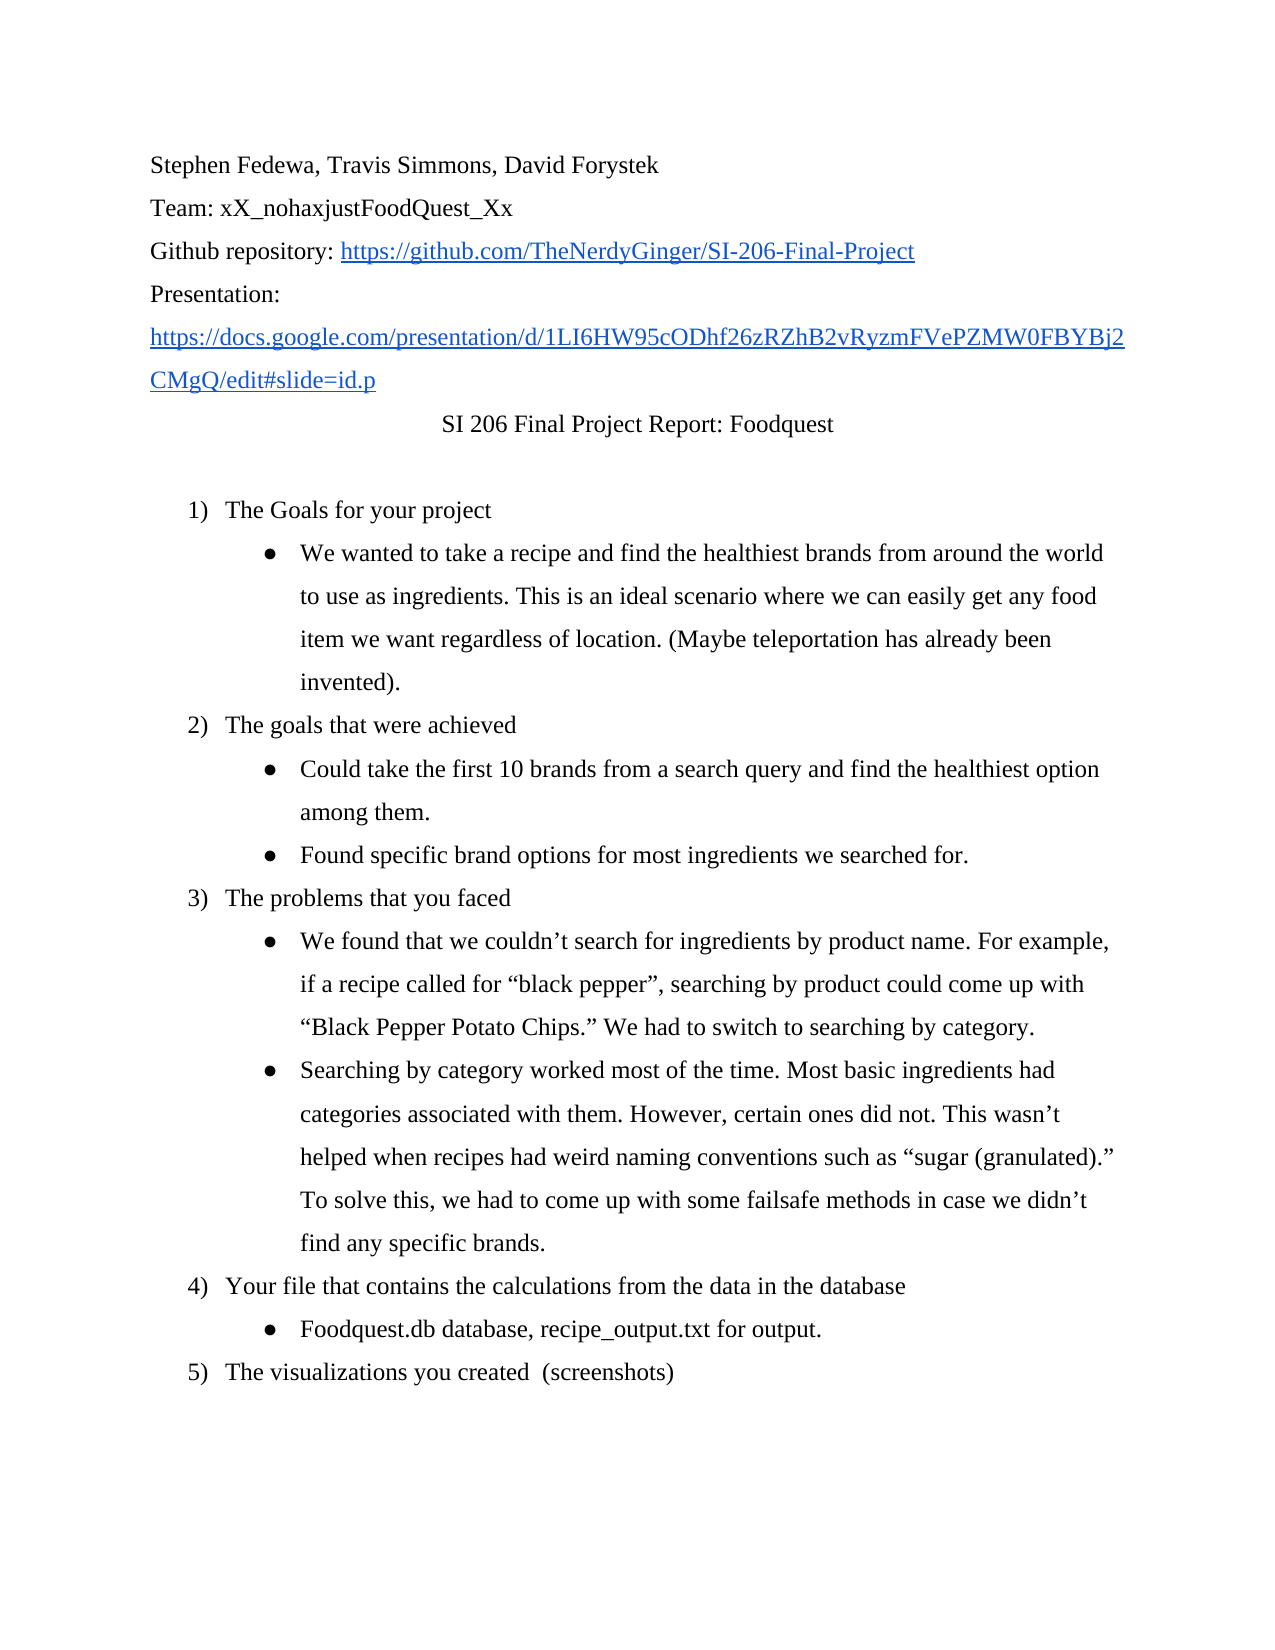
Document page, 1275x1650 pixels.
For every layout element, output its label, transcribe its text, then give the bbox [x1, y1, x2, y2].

text Presentation: https://docs.google.com/presentation/d/1LI6HW95cODhf26zRZhB2vRyzmFVePZMW0FBYBj2CMgQ/edit#slide=id.p [150, 349, 1125, 394]
list Foodquest.db database, recipe_output.txt for output. [262, 1314, 1125, 1343]
text Team: xX_nohaxjustFoodQuest_Xx [150, 193, 1125, 222]
text Presentation: https://docs.google.com/presentation/d/1LI6HW95cODhf26zRZhB2vRyzmFVePZMW0FBYBj2CMgQ/edit#slide=id.p [150, 279, 1125, 347]
list The Goals for your project [187, 495, 1125, 524]
list We found that we couldn’t search for ingredients by product name. For example, if a recipe called for “black pepper”, searching by product could come up with “Black Pepper Potato Chips.” We had to switch to searching by category. [262, 926, 1125, 1041]
text Github repository: https://github.com/TheNerdyGinger/SI-206-Final-Project [150, 236, 1125, 265]
list Your file that contains the calculations from the data in the database [187, 1271, 1125, 1300]
text Stephen Fedewa, Travis Simmons, David Forystek [150, 150, 1125, 179]
list Could take the first 10 brands from a search query and find the healthiest option among them. [262, 754, 1125, 826]
list We wanted to take a recipe and find the healthiest brands from around the world to use as ingredients. This is an ideal scenario where we can easily get any food item we want regardless of location. (Maybe teleportation has already been invented). [262, 538, 1125, 696]
list Searching by category worked most of the time. Most basic ingredients had categories associated with them. However, certain ones did not. This wasn’t helped when recipes had weird naming conventions such as “sugar (granulated).” To solve this, we had to come up with some failsafe methods in case we didn’t find any specific brands. [262, 1056, 1125, 1257]
list The problems that you faced [187, 883, 1125, 912]
list The visualizations you created (screenshots) [187, 1357, 1125, 1386]
text SI 206 Final Project Report: Foodquest [150, 409, 1125, 437]
list Found specific brand options for most ingredients we searched for. [262, 840, 1125, 869]
list The goals that were achieved [187, 711, 1125, 739]
